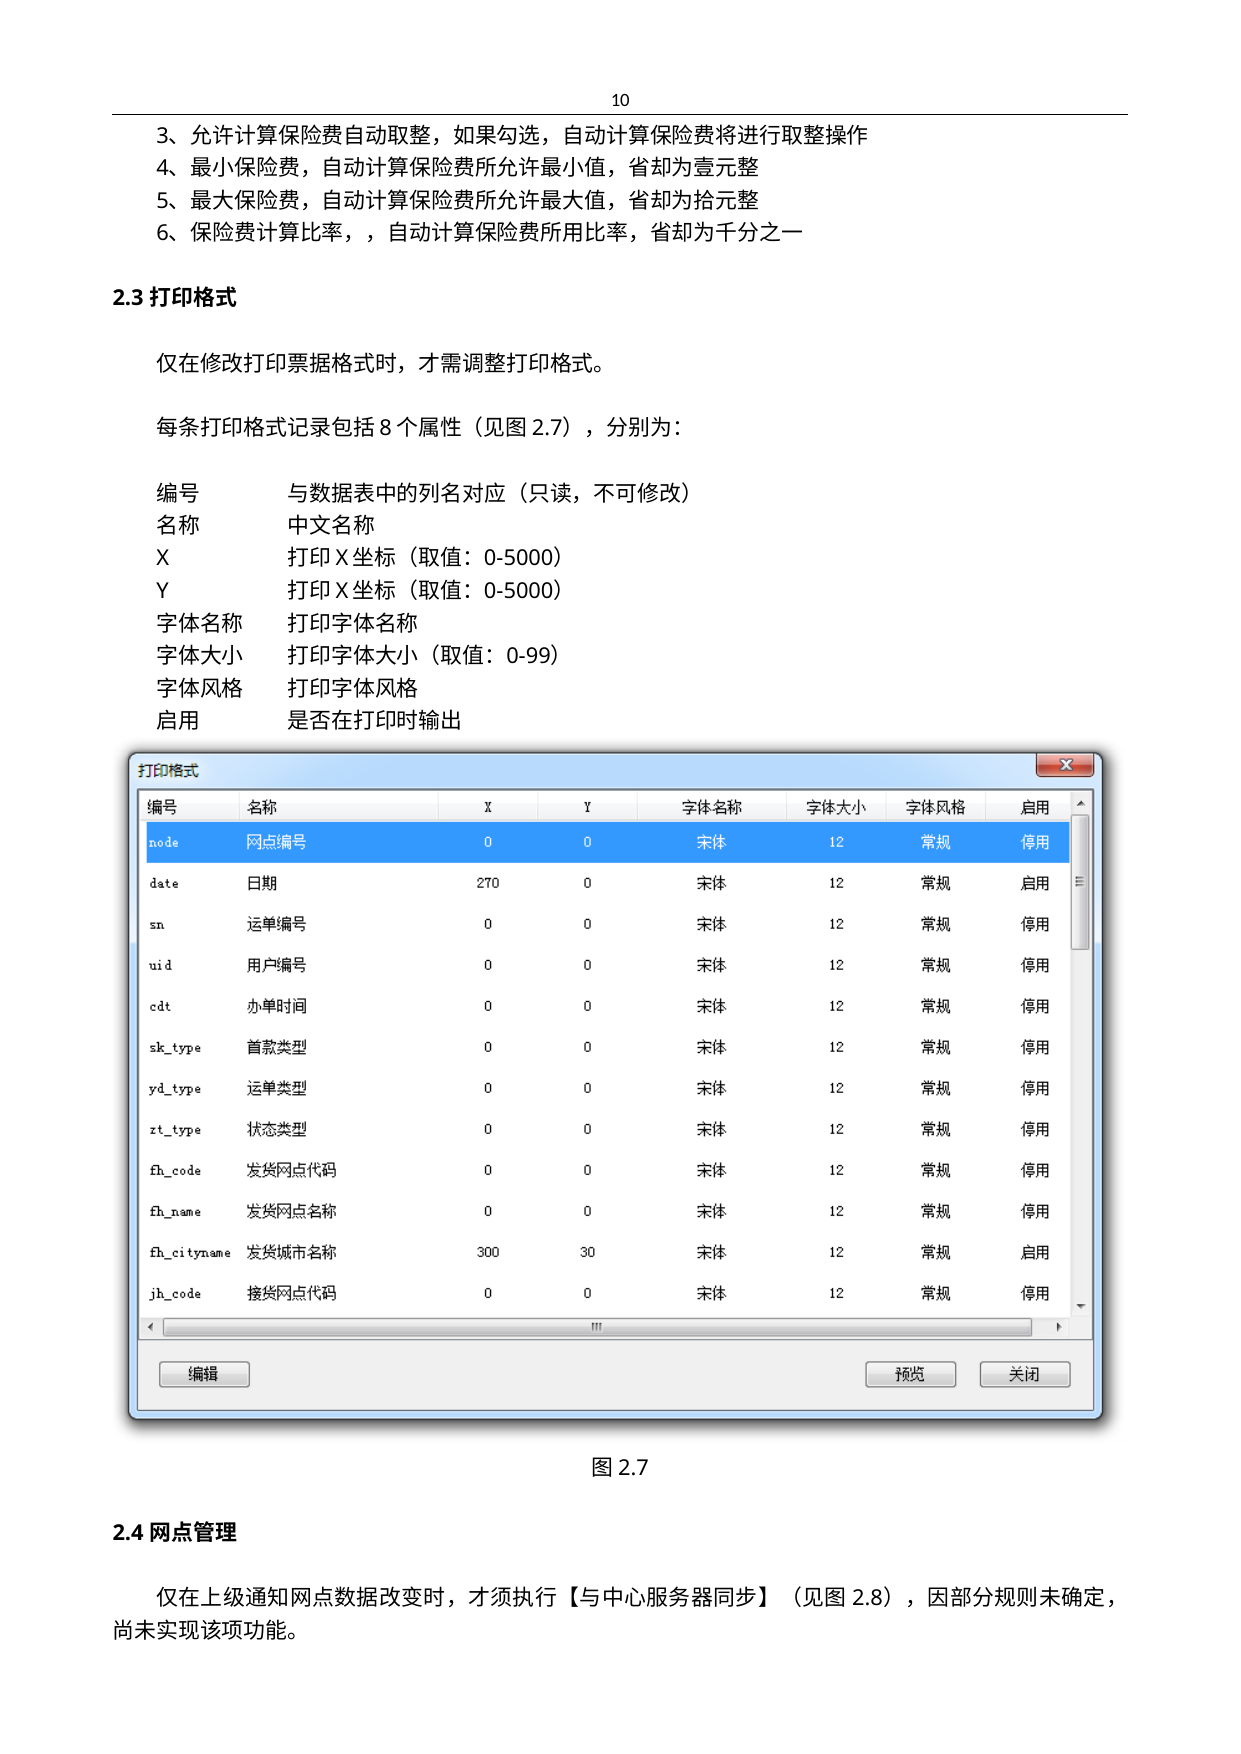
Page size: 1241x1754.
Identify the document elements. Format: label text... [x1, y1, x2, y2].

text 6、保险费计算比率，，自动计算保险费所用比率，省却为千分之一 [112, 215, 1128, 248]
text X 打印X坐标（取值：0-5000） [112, 540, 1128, 573]
text 编号 与数据表中的列名对应（只读，不可修改） [112, 475, 1128, 508]
text 3、允许计算保险费自动取整，如果勾选，自动计算保险费将进行取整操作 [112, 118, 1128, 150]
text 2.3 打印格式 [112, 280, 1128, 313]
text 名称 中文名称 [112, 508, 1128, 540]
text 仅在上级通知网点数据改变时，才须执行【与中心服务器同步】（见图2.8），因部分规则未确定，尚未实现该项功能。 [112, 1580, 1128, 1645]
text 字体大小 打印字体大小（取值：0-99） [112, 638, 1128, 670]
text 2.4 网点管理 [112, 1515, 1128, 1548]
text 仅在修改打印票据格式时，才需调整打印格式。 [112, 345, 1128, 378]
text Y 打印X坐标（取值：0-5000） [112, 573, 1128, 605]
text 每条打印格式记录包括8个属性（见图2.7），分别为： [112, 410, 1128, 443]
text 图2.7 [112, 1450, 1128, 1483]
text 字体风格 打印字体风格 [112, 670, 1128, 703]
text 字体名称 打印字体名称 [112, 605, 1128, 638]
text 4、最小保险费，自动计算保险费所允许最小值，省却为壹元整 [112, 150, 1128, 183]
text 启用 是否在打印时输出 [112, 703, 1128, 735]
picture [112, 735, 1128, 1446]
text 5、最大保险费，自动计算保险费所允许最大值，省却为拾元整 [112, 183, 1128, 215]
